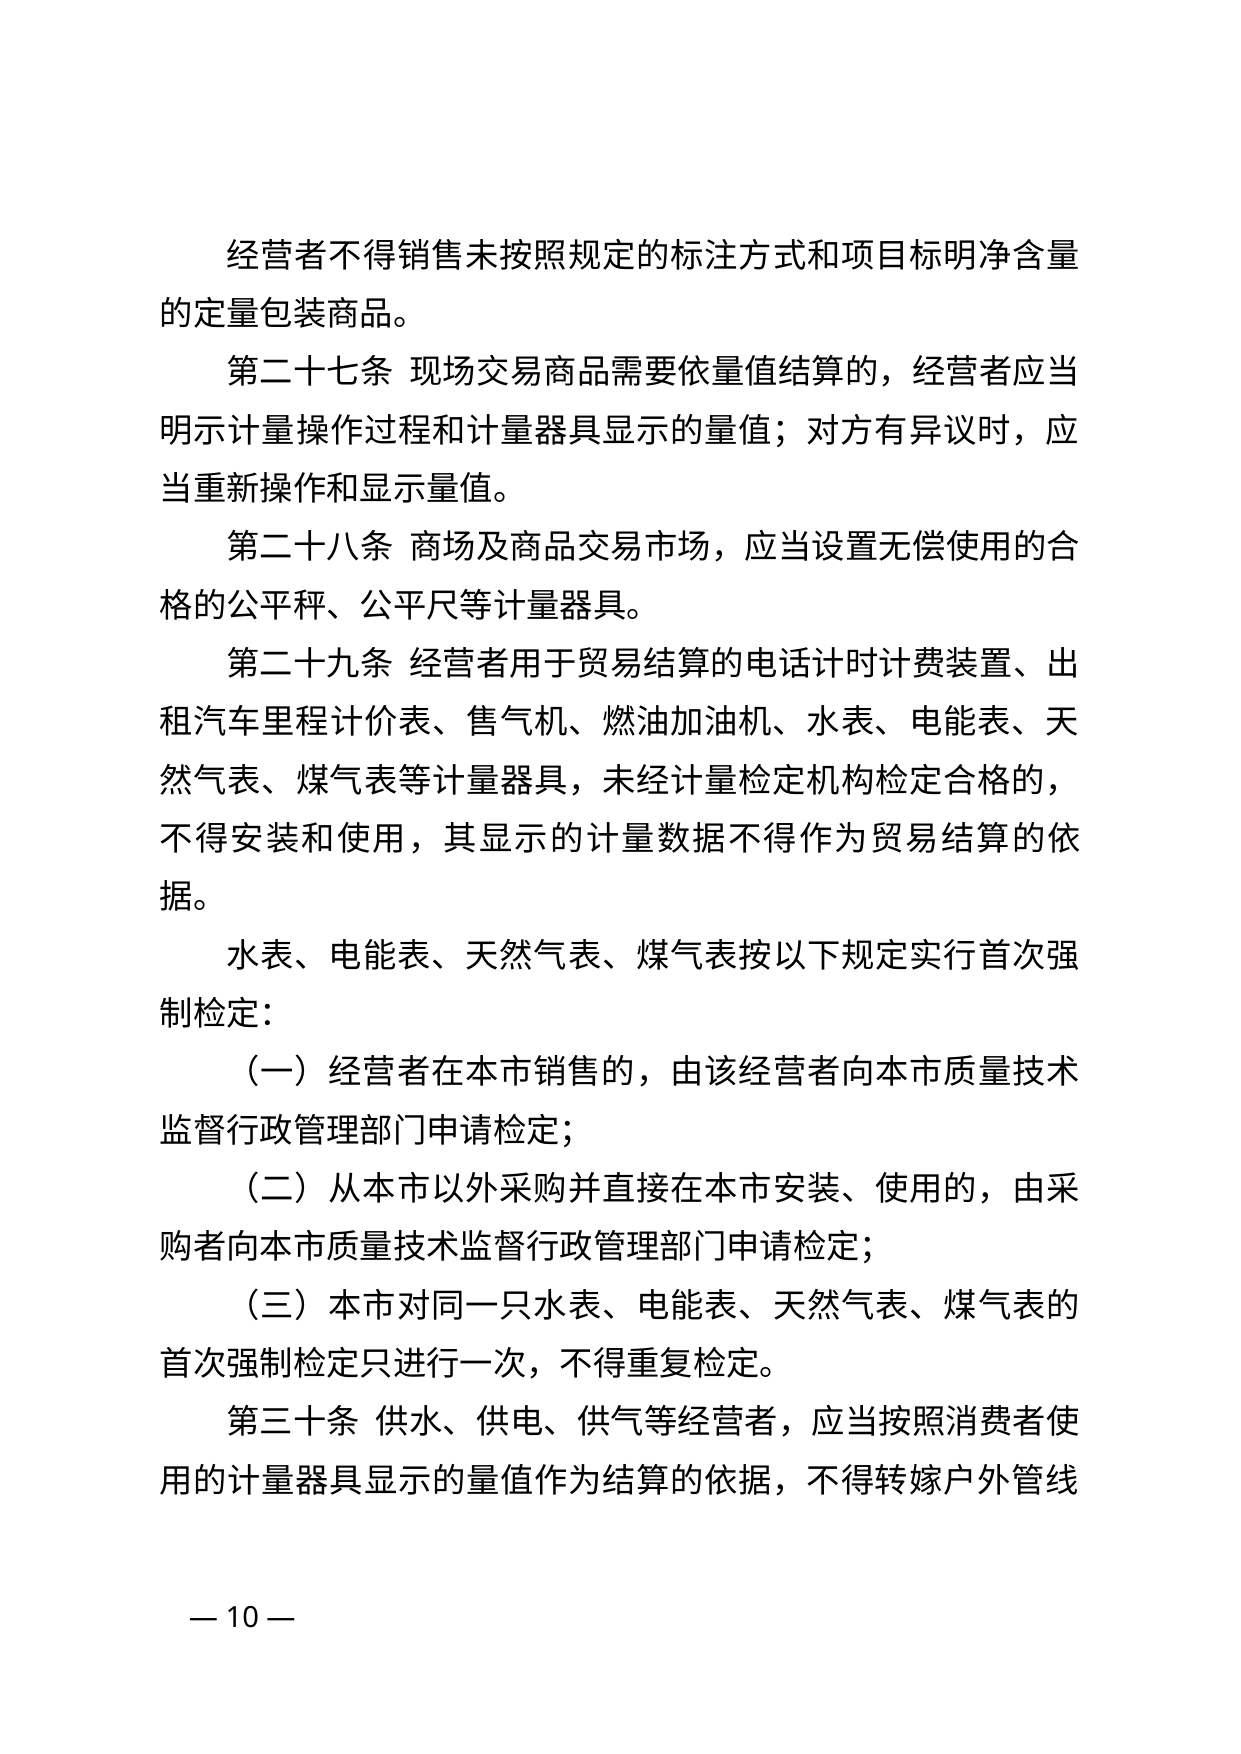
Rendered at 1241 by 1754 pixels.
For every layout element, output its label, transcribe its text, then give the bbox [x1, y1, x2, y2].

text 第二十八条 商场及商品交易市场，应当设置无偿使用的合格的公平秤、公平尺等计量器具。 [159, 512, 1081, 629]
text 第二十九条 经营者用于贸易结算的电话计时计费装置、出租汽车里程计价表、售气机、燃油加油机、水表、电能表、天然气表、煤气表等计量器具，未经计量检定机构检定合格的，不得安装和使用，其显示的计量数据不得作为贸易结算的依据。 [159, 629, 1081, 920]
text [159, 1387, 1081, 1504]
text （一）经营者在本市销售的，由该经营者向本市质量技术监督行政管理部门申请检定； [159, 1037, 1081, 1154]
text 水表、电能表、天然气表、煤气表按以下规定实行首次强制检定： [159, 920, 1081, 1037]
text 第二十七条 现场交易商品需要依量值结算的，经营者应当明示计量操作过程和计量器具显示的量值；对方有异议时，应当重新操作和显示量值。 [159, 337, 1081, 512]
text （三）本市对同一只水表、电能表、天然气表、煤气表的首次强制检定只进行一次，不得重复检定。 [159, 1270, 1081, 1387]
text 经营者不得销售未按照规定的标注方式和项目标明净含量的定量包装商品。 [159, 220, 1081, 337]
text （二）从本市以外采购并直接在本市安装、使用的，由采购者向本市质量技术监督行政管理部门申请检定； [159, 1154, 1081, 1270]
